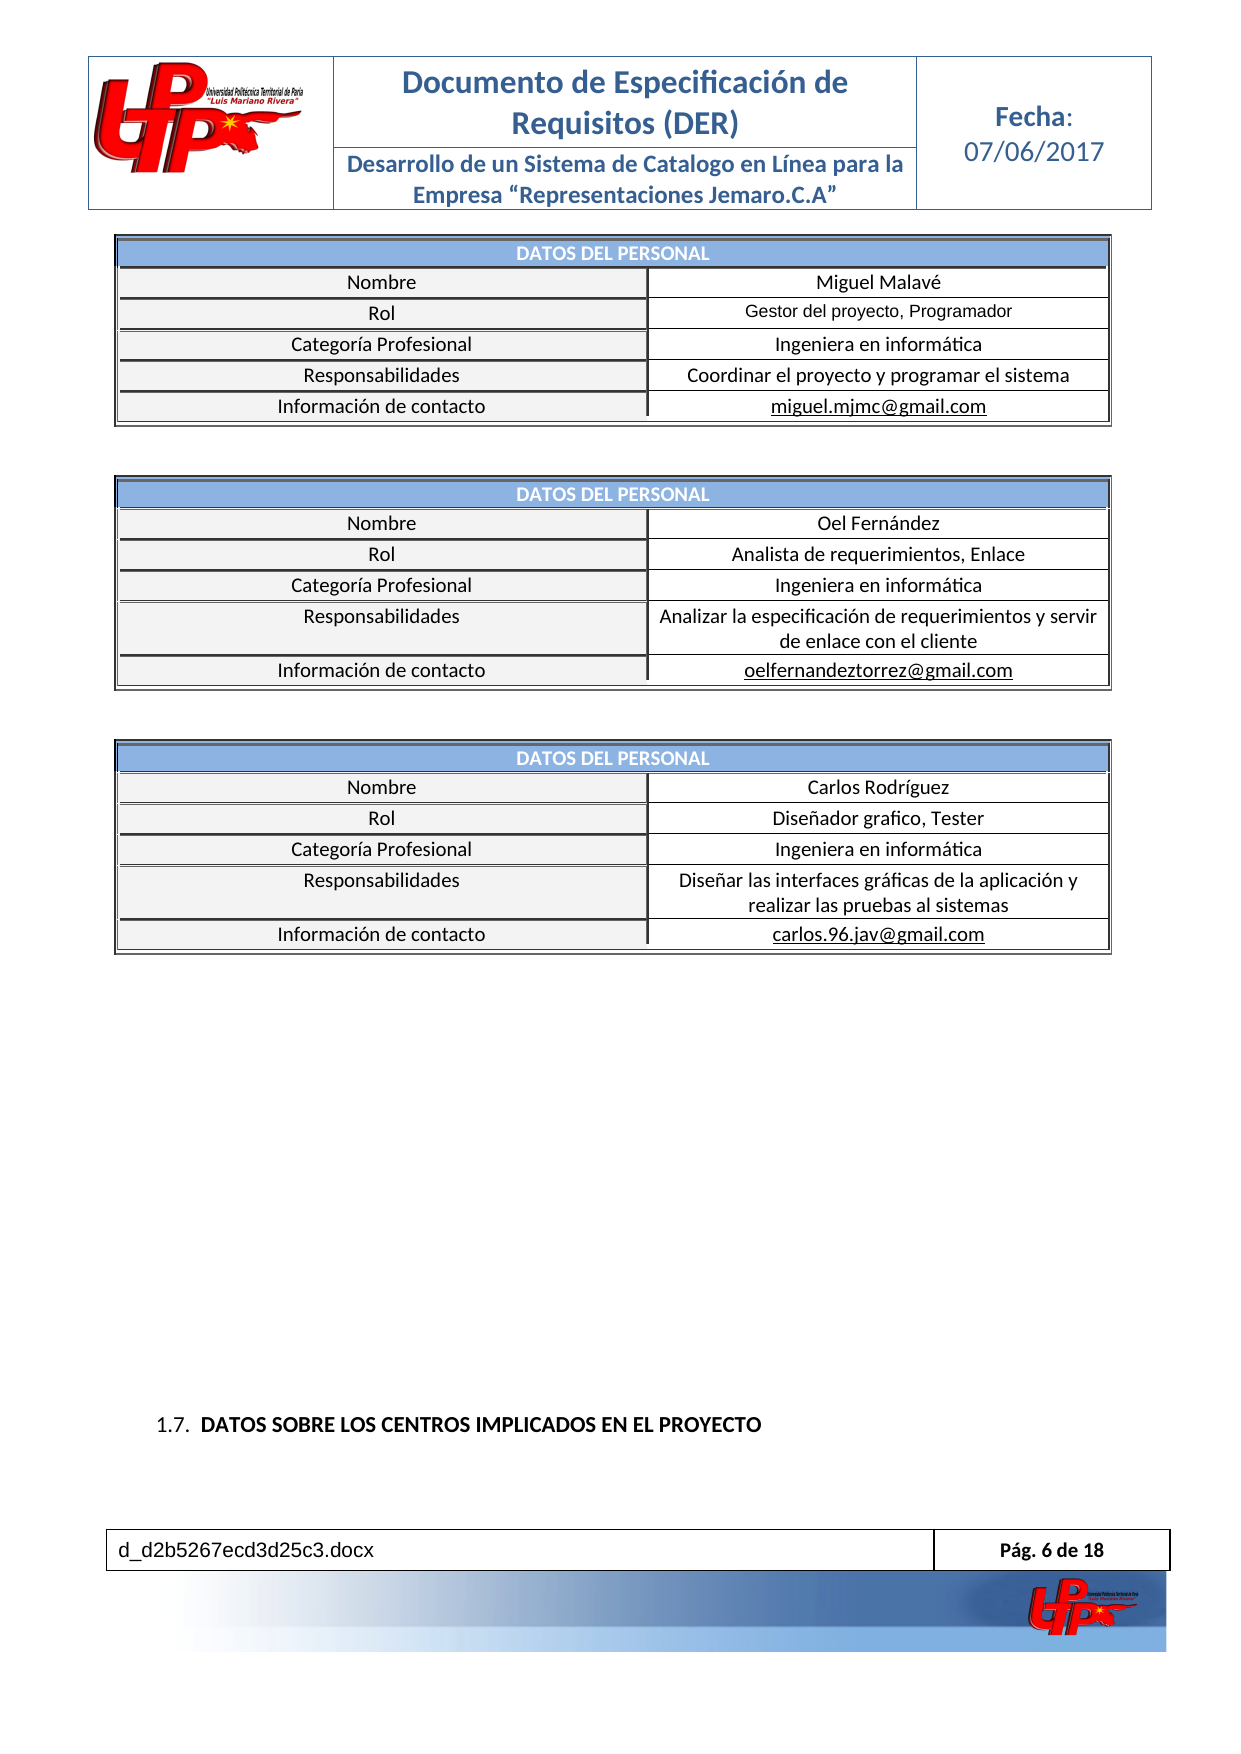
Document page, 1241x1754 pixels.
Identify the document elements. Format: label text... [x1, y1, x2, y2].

table_cell Categoría Profesional [116, 833, 646, 864]
table_cell Analizar la especificación de requerimientos y servir de enlace con el cliente [649, 601, 1108, 654]
table_cell oelfernandeztorrez@gmail.com [647, 655, 1108, 685]
subtitle DATOS SOBRE LOS CENTROS IMPLICADOS EN EL PROYECTO [156, 1410, 1122, 1438]
table_header DATOS DEL PERSONAL [118, 241, 1108, 266]
picture [88, 59, 311, 172]
table_cell Nombre [116, 507, 647, 538]
table_cell Rol [118, 297, 646, 328]
table_cell Carlos Rodríguez [647, 771, 1110, 802]
table_cell Ingeniera en informática [649, 329, 1108, 359]
table_cell Ingeniera en informática [649, 570, 1108, 600]
table_cell Categoría Profesional [118, 569, 646, 600]
table_cell Responsabilidades [116, 864, 647, 918]
table_header DATOS DEL PERSONAL [118, 746, 1108, 771]
table_cell Información de contacto [116, 918, 647, 949]
table_cell Responsabilidades [116, 600, 647, 654]
table_cell Información de contacto [118, 390, 647, 421]
table_cell Analista de requerimientos, Enlace [649, 539, 1108, 569]
table_cell Nombre [116, 771, 647, 802]
table_cell Categoría Profesional [118, 328, 646, 359]
table_cell Diseñador grafico, Tester [649, 803, 1108, 833]
table_cell Rol [116, 802, 647, 833]
table_cell Nombre [118, 266, 646, 297]
picture [118, 1571, 1167, 1652]
table_cell Responsabilidades [118, 359, 646, 390]
table_cell Diseñar las interfaces gráficas de la aplicación y realizar las pruebas al sistemas [649, 865, 1108, 918]
table_cell carlos.96.jav@gmail.com [647, 919, 1108, 949]
table_cell Miguel Malavé [649, 266, 1108, 297]
table_cell Oel Fernández [647, 507, 1110, 538]
table_cell miguel.mjmc@gmail.com [647, 391, 1108, 421]
table_cell Coordinar el proyecto y programar el sistema [649, 360, 1108, 390]
table_cell Gestor del proyecto, Programador [649, 298, 1108, 328]
table_cell Ingeniera en informática [649, 834, 1108, 864]
table_header DATOS DEL PERSONAL [118, 482, 1108, 507]
table_cell Rol [116, 538, 646, 569]
table_cell Información de contacto [118, 654, 647, 685]
